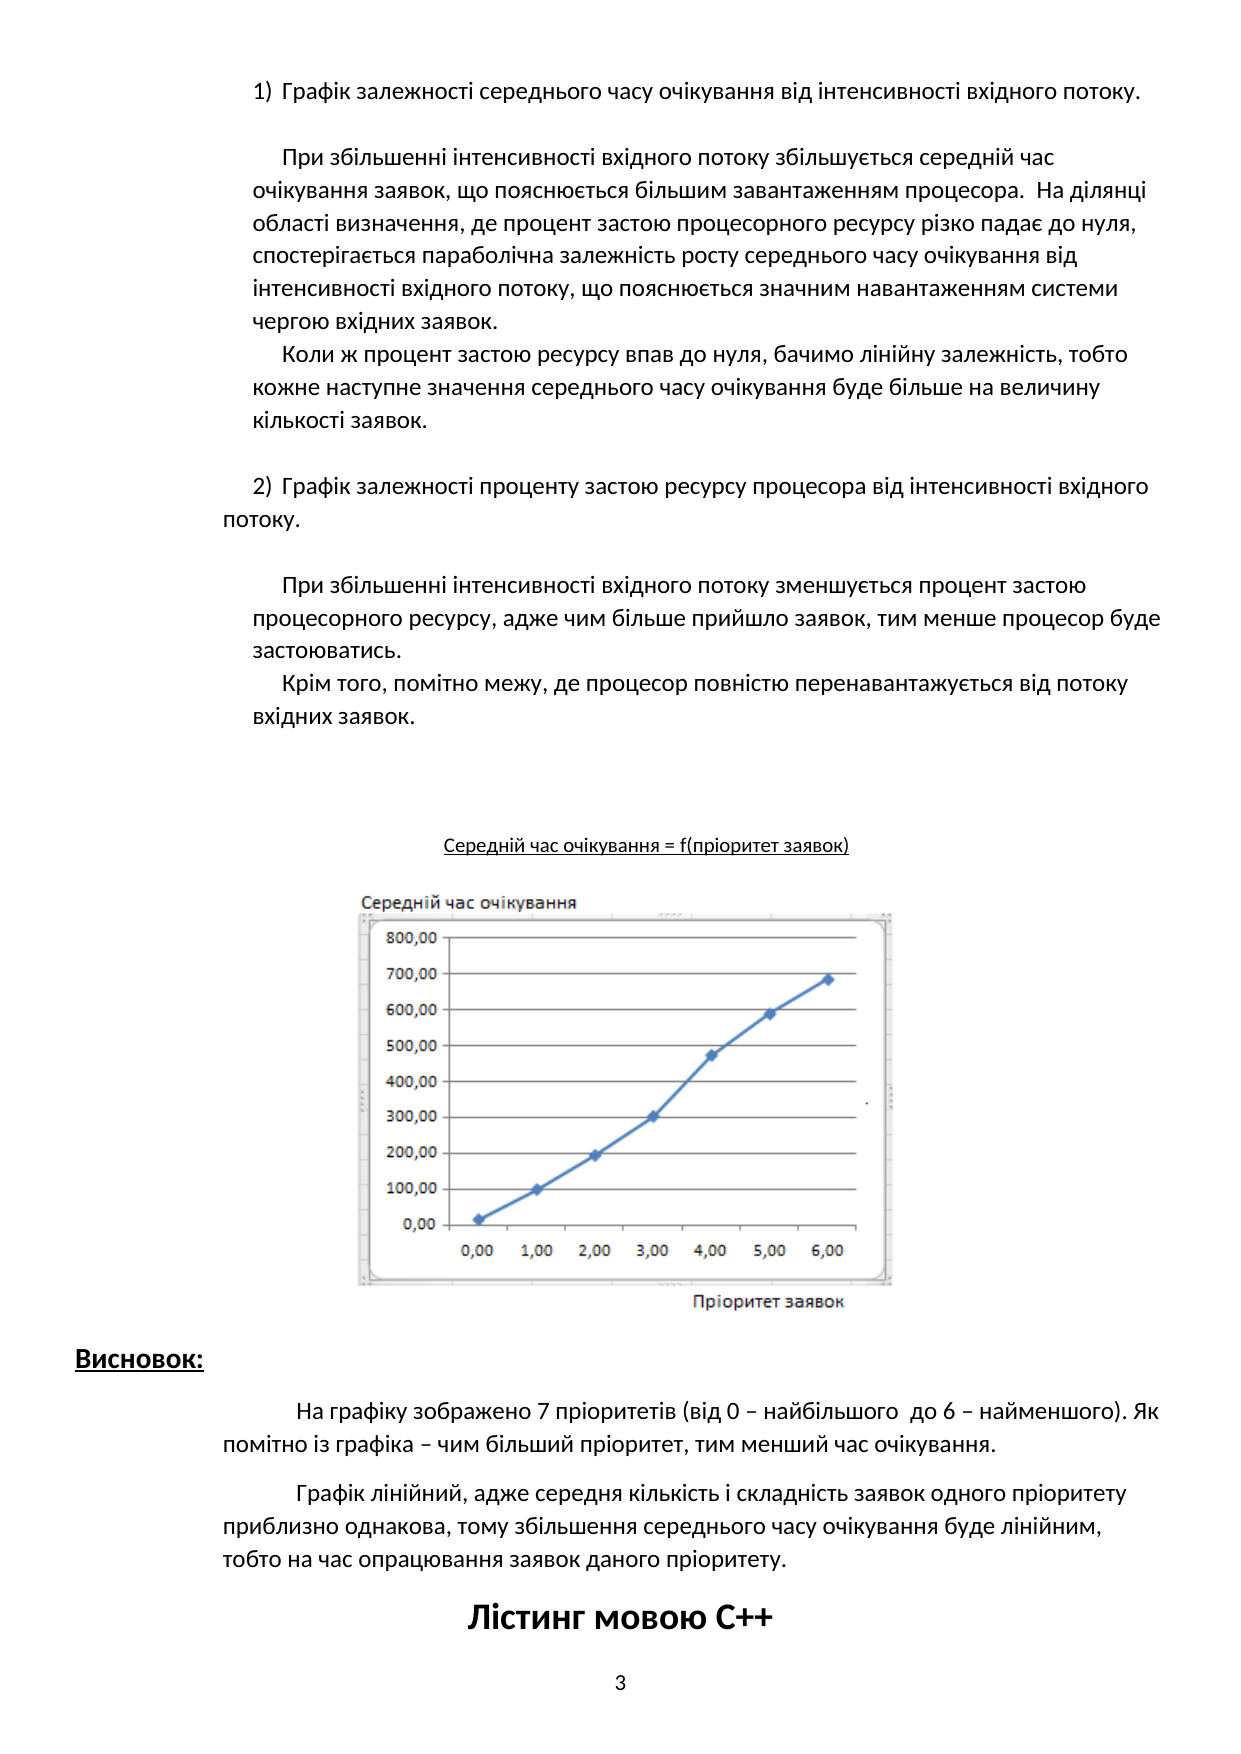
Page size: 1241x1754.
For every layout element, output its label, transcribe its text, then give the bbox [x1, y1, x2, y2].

list При збільшенні інтенсивності вхідного потоку збільшується середній час очікування заявок, що пояснюється більшим завантаженням процесора. На ділянці області визначення, де процент застою процесорного ресурсу різко падає до нуля, спостерігається параболічна залежність росту середнього часу очікування від інтенсивності вхідного потоку, що пояснюється значним навантаженням системи чергою вхідних заявок. [252, 141, 1165, 336]
text На графіку зображено 7 пріоритетів (від 0 – найбільшого до 6 – найменшого). Як помітно із графіка – чим більший пріоритет, тим менший час очікування. [223, 1395, 1165, 1458]
text Висновок: [75, 1340, 1165, 1375]
list Графік залежності проценту застою ресурсу процесора від інтенсивності вхідного потоку. [223, 470, 1165, 533]
list Крім того, помітно межу, де процесор повністю перенавантажується від потоку вхідних заявок. [252, 667, 1165, 731]
list При збільшенні інтенсивності вхідного потоку зменшується процент застою процесорного ресурсу, адже чим більше прийшло заявок, тим менше процесор буде застоюватись. [252, 569, 1165, 665]
text Лістинг мовою С++ [75, 1593, 1165, 1639]
picture [330, 873, 896, 1314]
text Середній час очікування = f(пріоритет заявок) [241, 832, 1165, 858]
text Графік лінійний, адже середня кількість і складність заявок одного пріоритету приблизно однакова, тому збільшення середнього часу очікування буде лінійним, тобто на час опрацювання заявок даного пріоритету. [223, 1477, 1165, 1574]
list Коли ж процент застою ресурсу впав до нуля, бачимо лінійну залежність, тобто кожне наступне значення середнього часу очікування буде більше на величину кількості заявок. [252, 338, 1165, 435]
list Графік залежності середнього часу очікування від інтенсивності вхідного потоку. [223, 75, 1165, 106]
